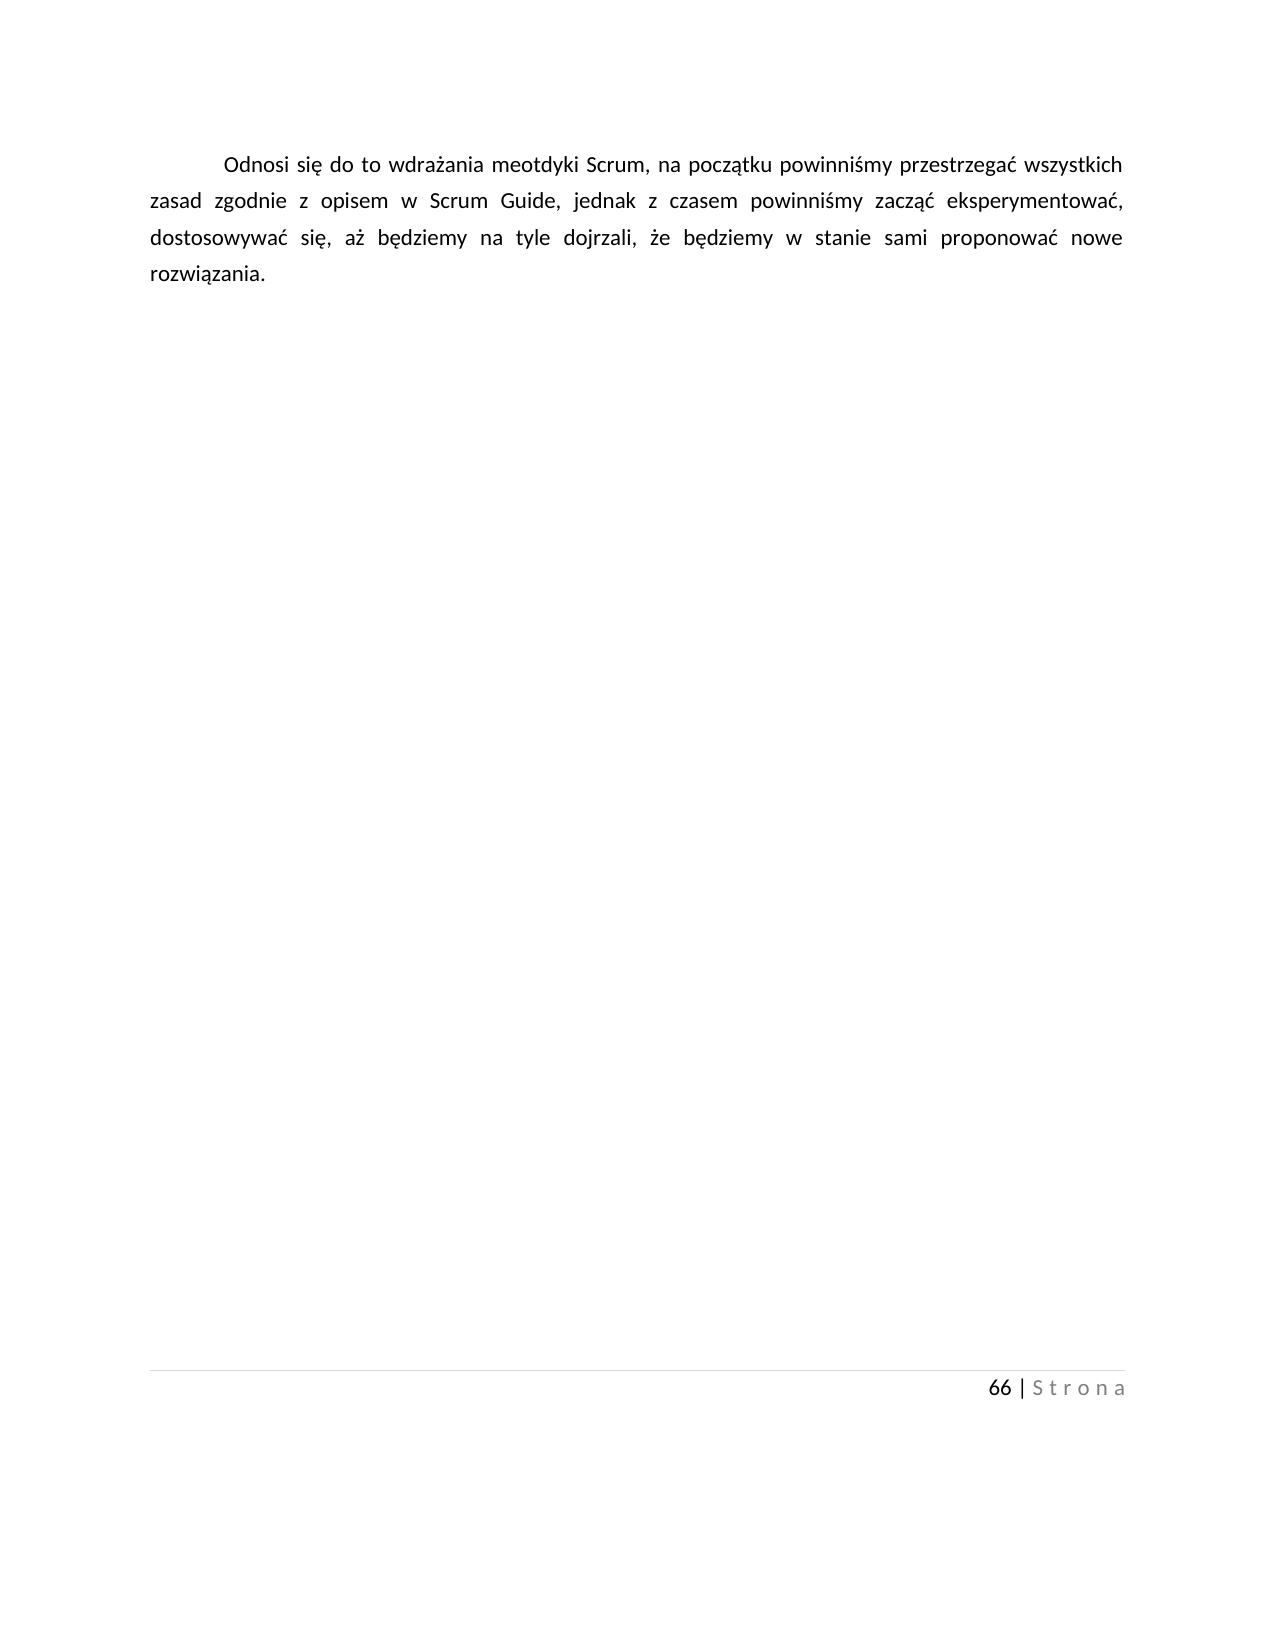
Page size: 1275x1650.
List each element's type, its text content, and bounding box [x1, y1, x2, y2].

text Odnosi się do to wdrażania meotdyki Scrum, na początku powinniśmy przestrzegać wszystkich zasad zgodnie z opisem w Scrum Guide, jednak z czasem powinniśmy zacząć eksperymentować, dostosowywać się, aż będziemy na tyle dojrzali, że będziemy w stanie sami proponować nowe rozwiązania. [150, 150, 1125, 287]
